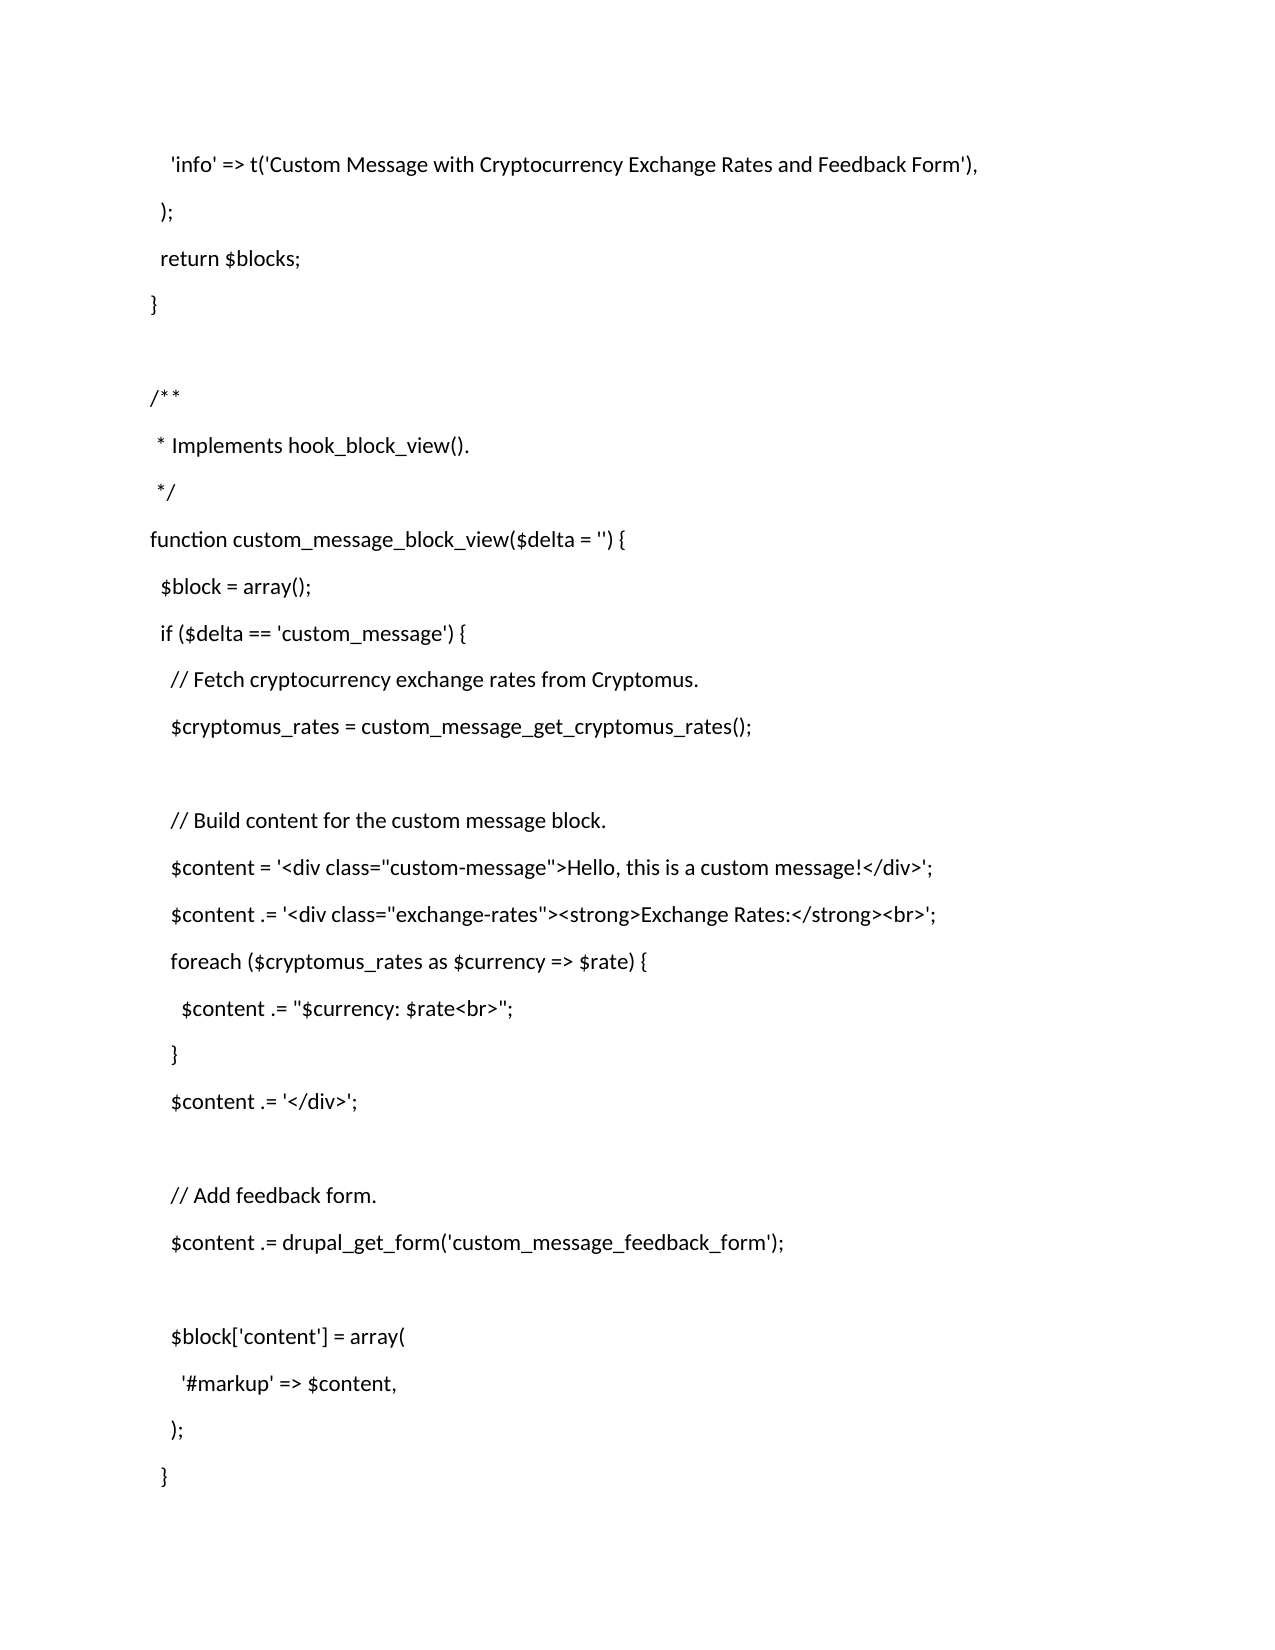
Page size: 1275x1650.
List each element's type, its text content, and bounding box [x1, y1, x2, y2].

text function custom_message_block_view($delta = '') { [150, 525, 1125, 553]
text // Add feedback form. [150, 1181, 1125, 1209]
text ); [150, 197, 1125, 225]
text if ($delta == 'custom_message') { [150, 619, 1125, 647]
text ); [150, 1416, 1125, 1444]
text foreach ($cryptomus_rates as $currency => $rate) { [150, 947, 1125, 975]
text // Build content for the custom message block. [150, 806, 1125, 834]
text '#markup' => $content, [150, 1369, 1125, 1397]
text $content .= '</div>'; [150, 1087, 1125, 1116]
text */ [150, 478, 1125, 506]
text } [150, 1462, 1125, 1491]
text 'info' => t('Custom Message with Cryptocurrency Exchange Rates and Feedback Form'), [150, 150, 1125, 178]
text $content = '<div class="custom-message">Hello, this is a custom message!</div>'; [150, 853, 1125, 881]
text * Implements hook_block_view(). [150, 431, 1125, 459]
text $block['content'] = array( [150, 1322, 1125, 1350]
text $content .= "$currency: $rate<br>"; [150, 994, 1125, 1022]
text return $blocks; [150, 244, 1125, 272]
text // Fetch cryptocurrency exchange rates from Cryptomus. [150, 666, 1125, 694]
text } [150, 1041, 1125, 1069]
text } [150, 291, 1125, 319]
text $content .= drupal_get_form('custom_message_feedback_form'); [150, 1228, 1125, 1256]
text /** [150, 384, 1125, 412]
text $block = array(); [150, 572, 1125, 600]
text $cryptomus_rates = custom_message_get_cryptomus_rates(); [150, 712, 1125, 741]
text $content .= '<div class="exchange-rates"><strong>Exchange Rates:</strong><br>'; [150, 900, 1125, 928]
